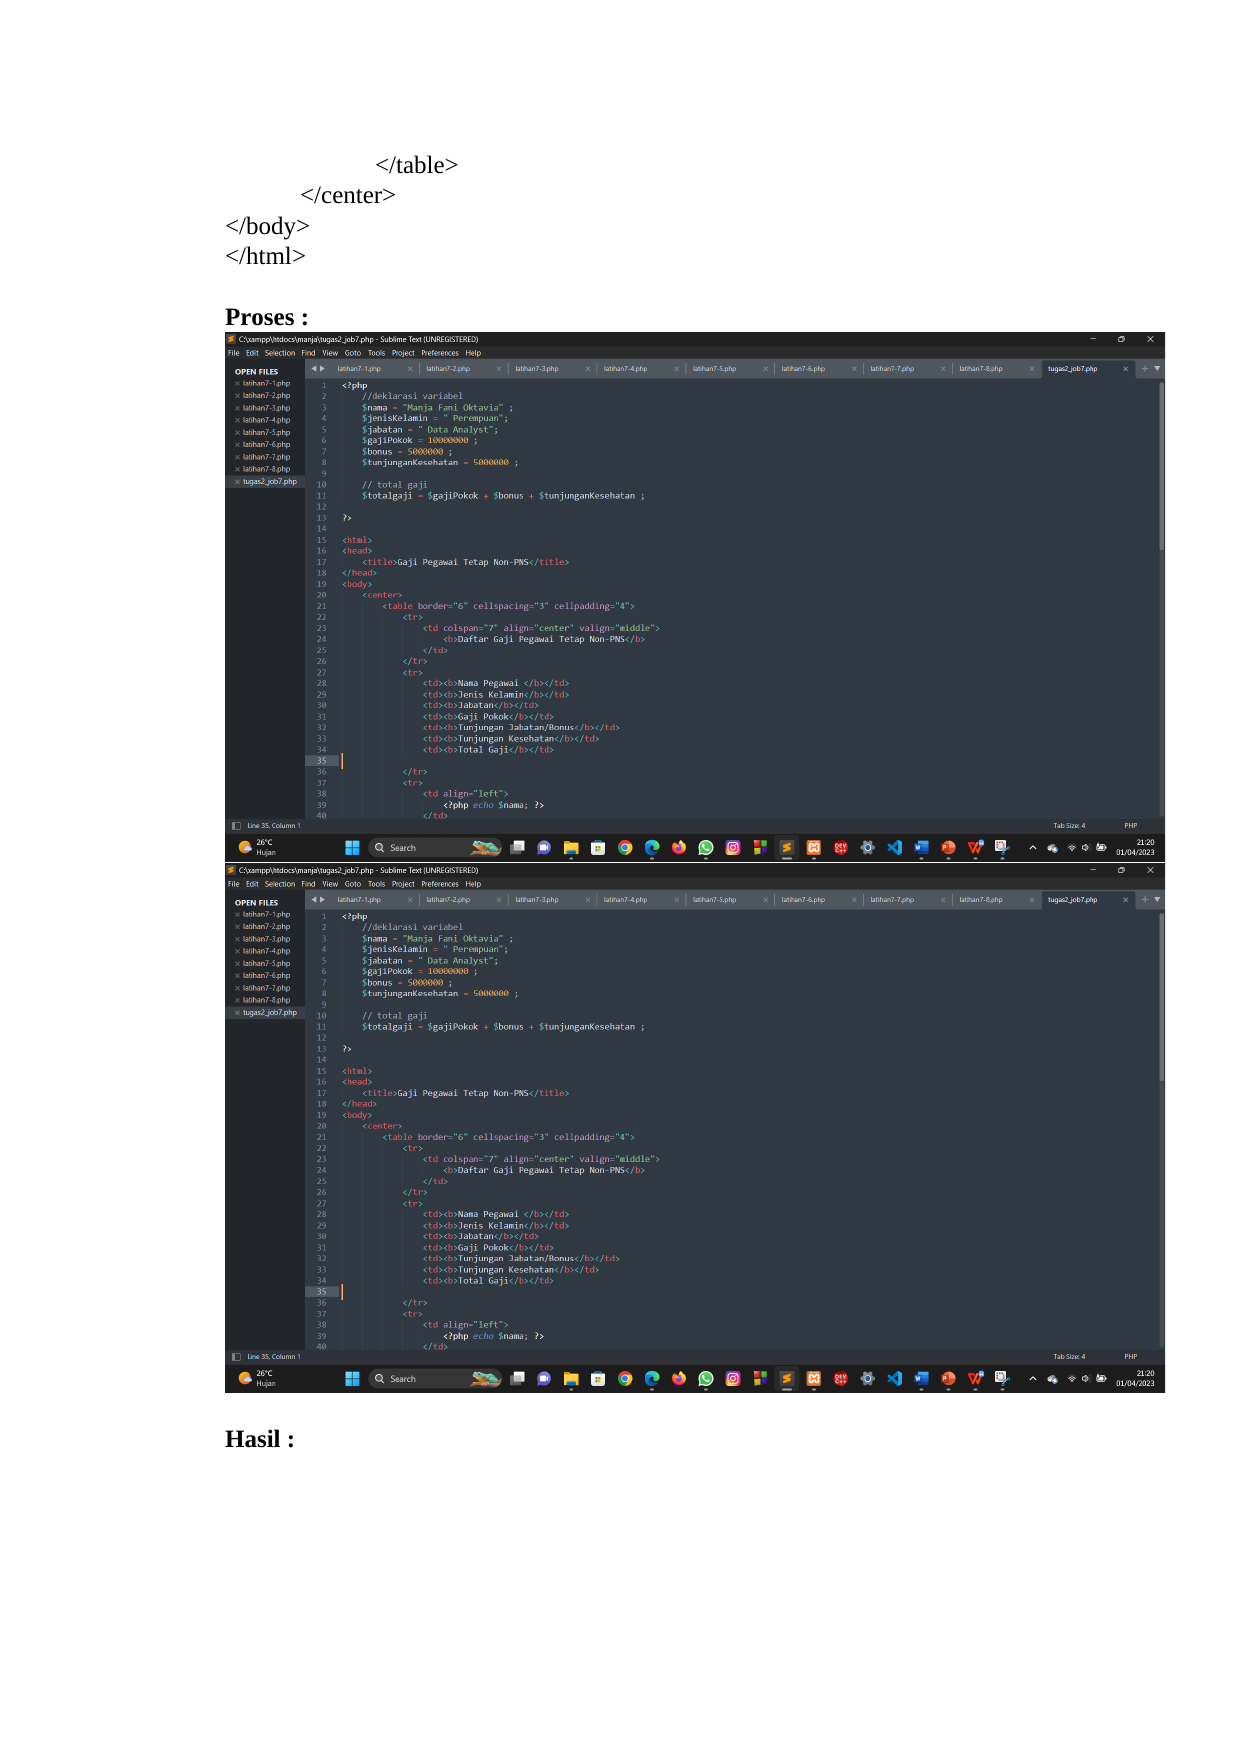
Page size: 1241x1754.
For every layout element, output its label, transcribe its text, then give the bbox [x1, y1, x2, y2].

list </body> [225, 211, 1090, 239]
list Hasil : [225, 1424, 1090, 1453]
list </center> [225, 180, 1090, 209]
list </table> [225, 150, 1090, 179]
picture [225, 863, 1166, 1393]
picture [225, 332, 1166, 862]
list </html> [225, 241, 1090, 270]
list Proses : [225, 302, 1090, 331]
